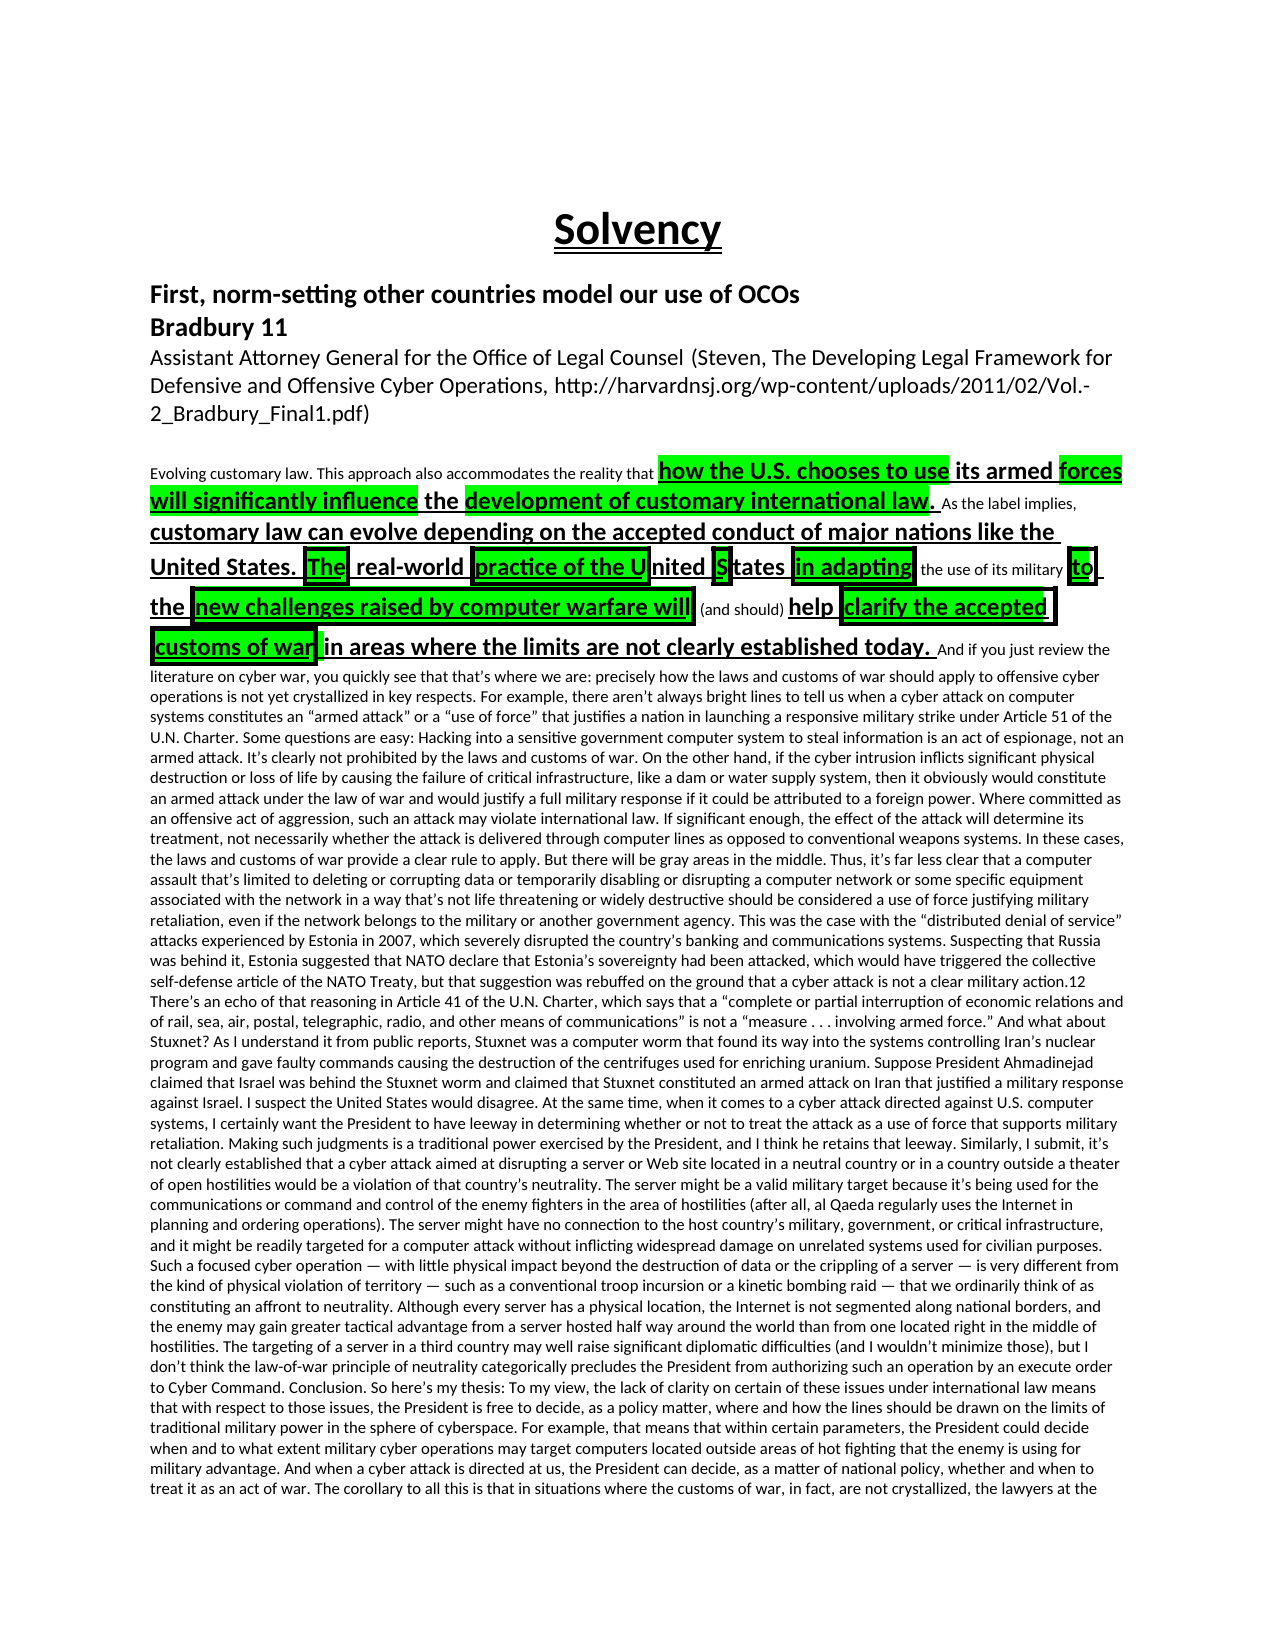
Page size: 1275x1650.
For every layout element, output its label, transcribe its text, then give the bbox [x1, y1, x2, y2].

text Bradbury 11 [150, 310, 1125, 343]
text Assistant Attorney General for the Office of Legal Counsel (Steven, The Developing Legal Framework for Defensive and Offensive Cyber Operations, http://harvardnsj.org/wp-content/uploads/2011/02/Vol.-2_Bradbury_Final1.pdf) [150, 343, 1125, 427]
subtitle Solvency [150, 200, 1125, 256]
subtitle First, norm-setting other countries model our use of OCOs [150, 277, 1125, 310]
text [150, 455, 1125, 1499]
